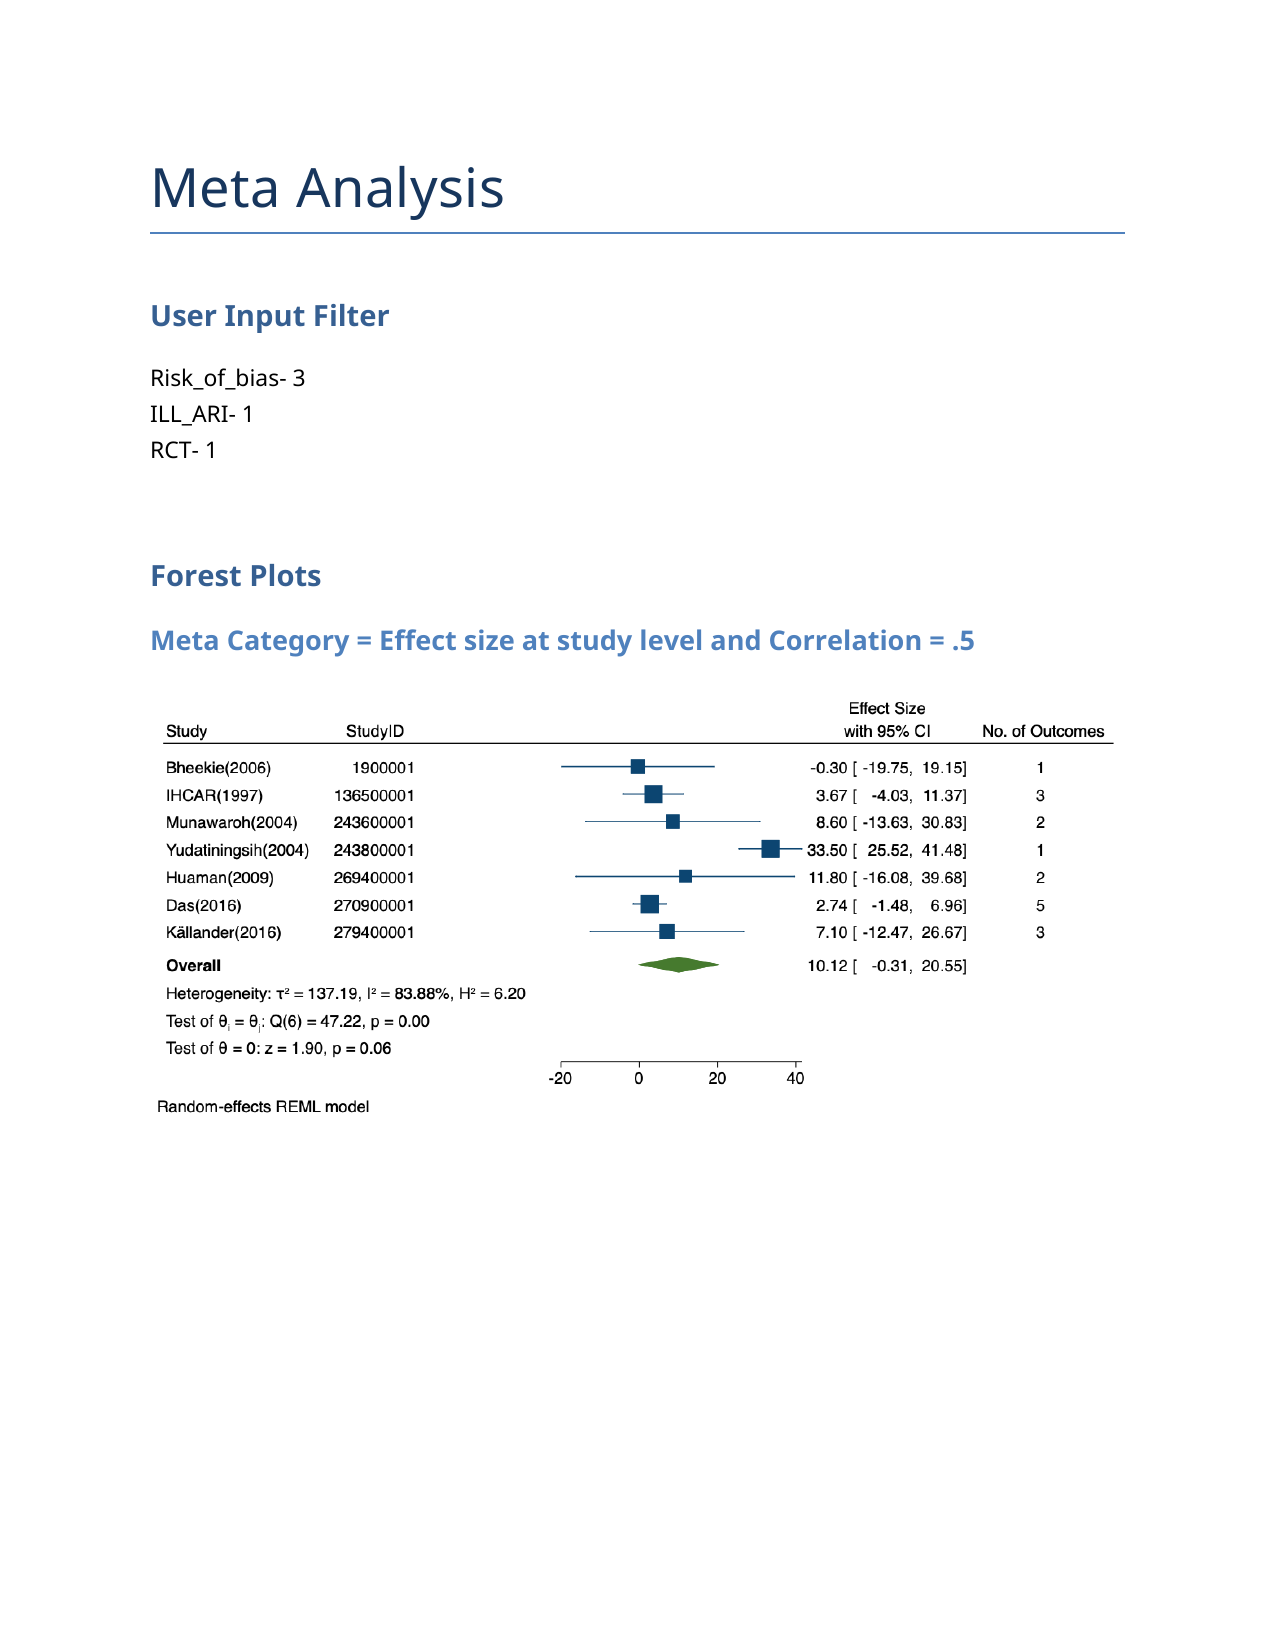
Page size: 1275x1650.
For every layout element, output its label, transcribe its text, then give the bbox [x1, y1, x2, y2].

subtitle User Input Filter [150, 295, 1125, 335]
subtitle Forest Plots [150, 555, 1125, 595]
text Risk_of_bias- 3 ILL_ARI- 1 RCT- 1 [150, 362, 1125, 501]
title Meta Analysis [150, 150, 1125, 232]
picture [150, 685, 1125, 1120]
subtitle Meta Category = Effect size at study level and Correlation = .5 [150, 622, 1125, 659]
